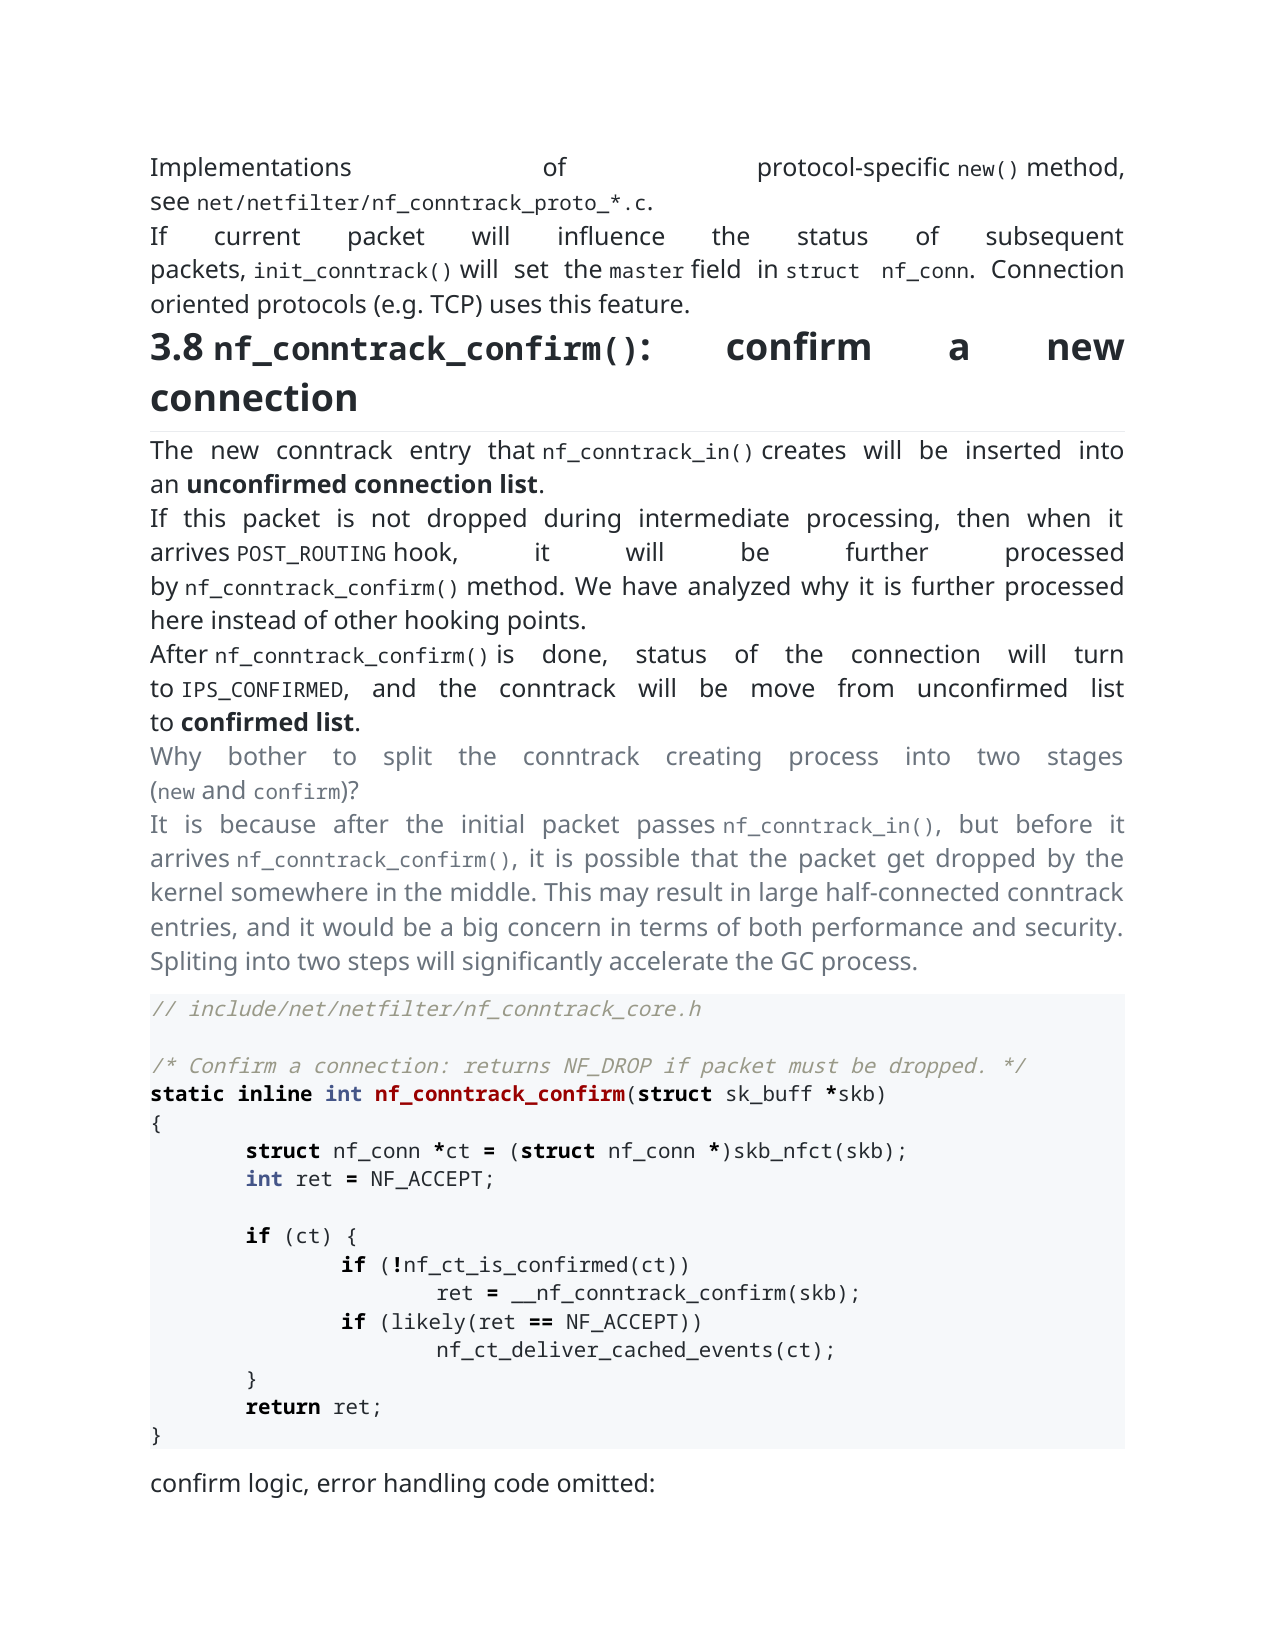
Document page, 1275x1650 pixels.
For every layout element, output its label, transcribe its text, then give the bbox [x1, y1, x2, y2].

text static inline int nf_conntrack_confirm(struct sk_buff *skb) [150, 1079, 1125, 1108]
text // include/net/netfilter/nf_conntrack_core.h [150, 994, 1125, 1022]
text if (ct) { [150, 1221, 1125, 1250]
text if (likely(ret == NF_ACCEPT)) [150, 1307, 1125, 1335]
text It is because after the initial packet passes nf_conntrack_in(), but before it arrives nf_conntrack_confirm(), it is possible that the packet get dropped by the kernel somewhere in the middle. This may result in large half-connected conntrack entries, and it would be a big concern in terms of both performance and security. Spliting into two steps will significantly accelerate the GC process. [150, 807, 1125, 977]
text nf_ct_deliver_cached_events(ct); [150, 1335, 1125, 1364]
text { [150, 1108, 1125, 1136]
text return ret; [150, 1392, 1125, 1421]
text 3.8 nf_conntrack_confirm(): confirm a new connection [150, 320, 1125, 431]
text Implementations of protocol-specific new() method, see net/netfilter/nf_conntrack_proto_*.c. [150, 150, 1125, 218]
text /* Confirm a connection: returns NF_DROP if packet must be dropped. */ [150, 1051, 1125, 1079]
text Why bother to split the conntrack creating process into two stages (new and confirm)? [150, 739, 1125, 807]
text If this packet is not dropped during intermediate processing, then when it arrives POST_ROUTING hook, it will be further processed by nf_conntrack_confirm() method. We have analyzed why it is further processed here instead of other hooking points. [150, 500, 1125, 637]
text If current packet will influence the status of subsequent packets, init_conntrack() will set the master field in struct nf_conn. Connection oriented protocols (e.g. TCP) uses this feature. [150, 218, 1125, 320]
text The new conntrack entry that nf_conntrack_in() creates will be inserted into an unconfirmed connection list. [150, 432, 1125, 500]
text struct nf_conn *ct = (struct nf_conn *)skb_nfct(skb); [150, 1136, 1125, 1164]
text int ret = NF_ACCEPT; [150, 1164, 1125, 1193]
text } [150, 1364, 1125, 1392]
text if (!nf_ct_is_confirmed(ct)) [150, 1250, 1125, 1278]
text confirm logic, error handling code omitted: [150, 1466, 1125, 1500]
text ret = __nf_conntrack_confirm(skb); [150, 1278, 1125, 1307]
text } [150, 1421, 1125, 1449]
text After nf_conntrack_confirm() is done, status of the connection will turn to IPS_CONFIRMED, and the conntrack will be move from unconfirmed list to confirmed list. [150, 637, 1125, 739]
